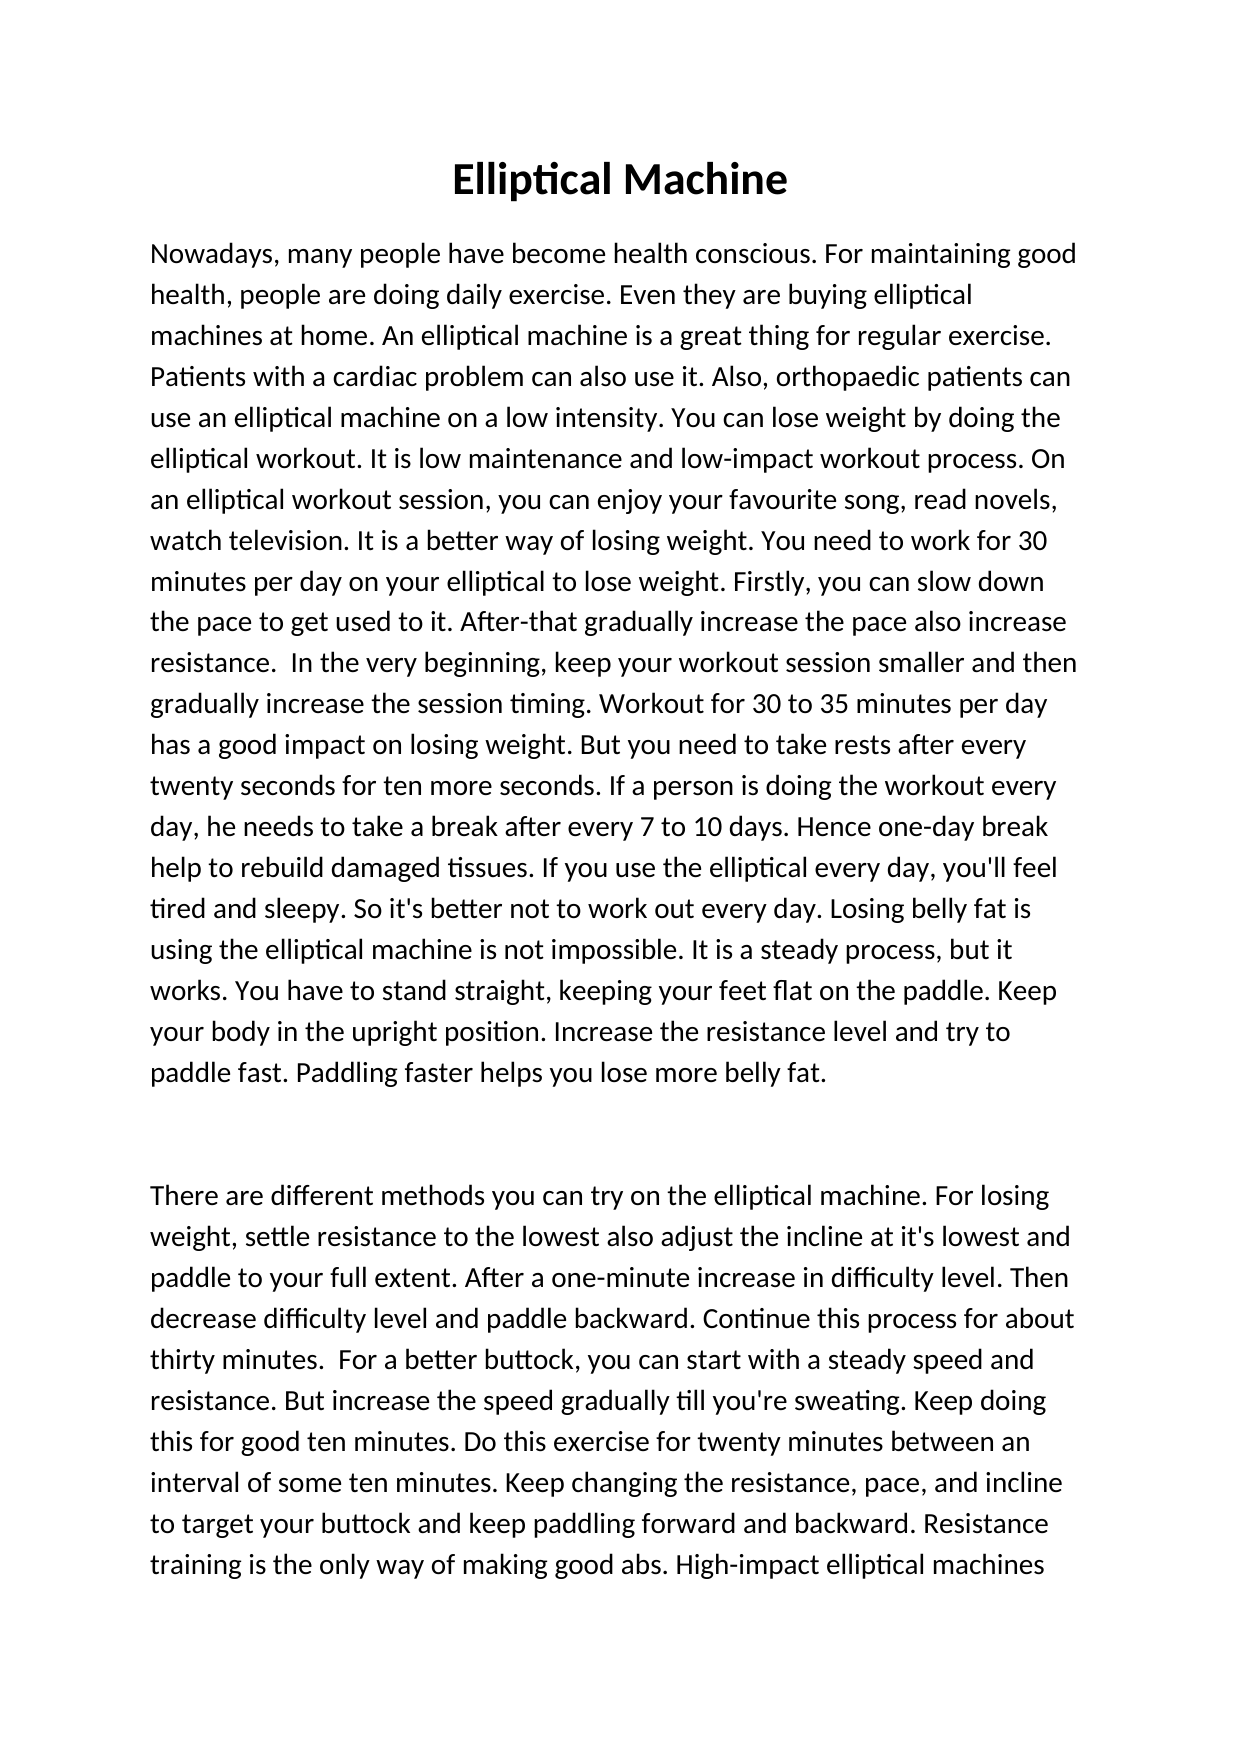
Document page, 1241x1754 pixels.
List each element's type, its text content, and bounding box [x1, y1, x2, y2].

text Nowadays, many people have become health conscious. For maintaining good health, people are doing daily exercise. Even they are buying elliptical machines at home. An elliptical machine is a great thing for regular exercise. Patients with a cardiac problem can also use it. Also, orthopaedic patients can use an elliptical machine on a low intensity. You can lose weight by doing the elliptical workout. It is low maintenance and low-impact workout process. On an elliptical workout session, you can enjoy your favourite song, read novels, watch television. It is a better way of losing weight. You need to work for 30 minutes per day on your elliptical to lose weight. Firstly, you can slow down the pace to get used to it. After-that gradually increase the pace also increase resistance. In the very beginning, keep your workout session smaller and then gradually increase the session timing. Workout for 30 to 35 minutes per day has a good impact on losing weight. But you need to take rests after every twenty seconds for ten more seconds. If a person is doing the workout every day, he needs to take a break after every 7 to 10 days. Hence one-day break help to rebuild damaged tissues. If you use the elliptical every day, you'll feel tired and sleepy. So it's better not to work out every day. Losing belly fat is using the elliptical machine is not impossible. It is a steady process, but it works. You have to stand straight, keeping your feet flat on the paddle. Keep your body in the upright position. Increase the resistance level and try to paddle fast. Paddling faster helps you lose more belly fat. [150, 235, 1090, 1089]
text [150, 1177, 1090, 1581]
text Elliptical Machine [150, 150, 1090, 206]
